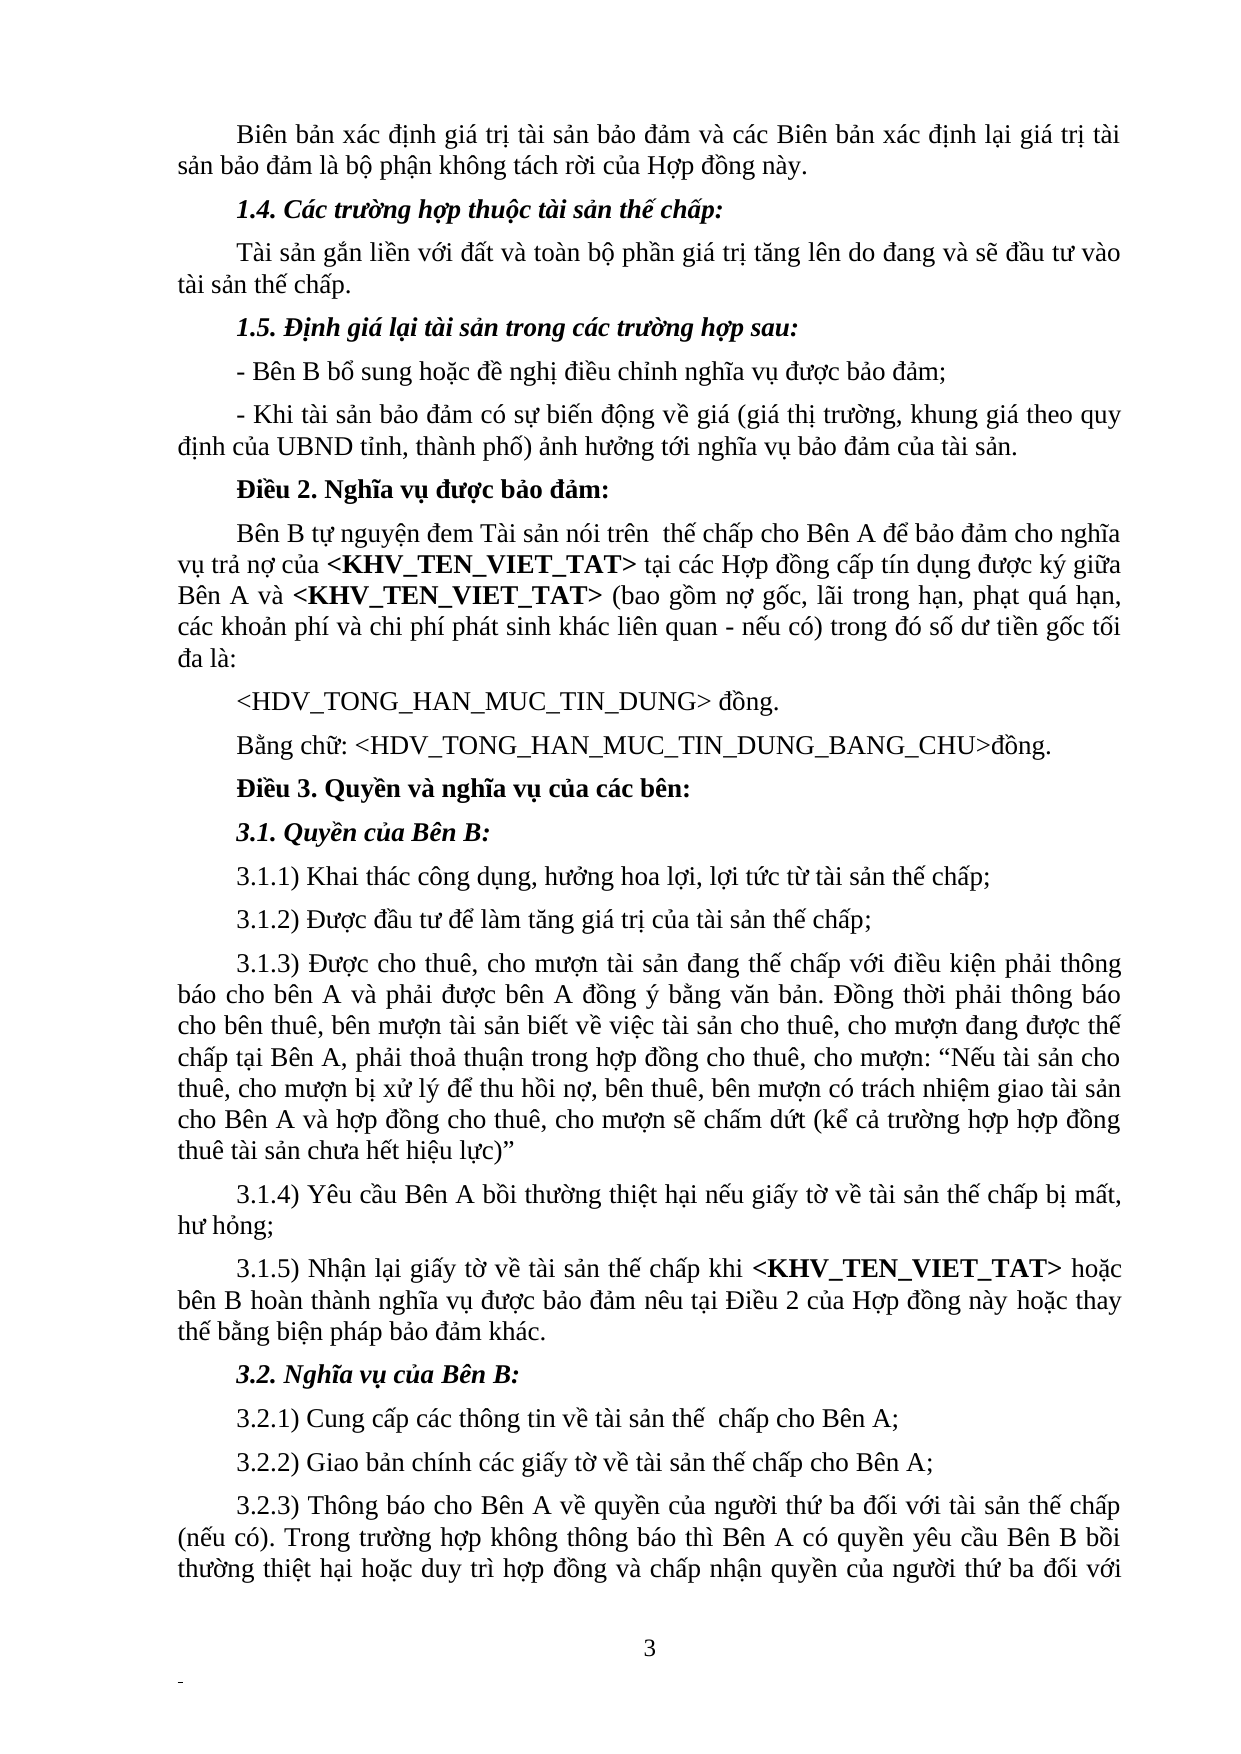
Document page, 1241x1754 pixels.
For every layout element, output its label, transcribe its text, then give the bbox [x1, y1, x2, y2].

text Điều 3. Quyền và nghĩa vụ của các bên: [177, 773, 1122, 804]
text Biên bản xác định giá trị tài sản bảo đảm và các Biên bản xác định lại giá trị tài sản bảo đảm là bộ phận không tách rời của Hợp đồng này. [177, 118, 1122, 180]
subtitle 3.1.5) Nhận lại giấy tờ về tài sản thế chấp khi <KHV_TEN_VIET_TAT> hoặc bên B hoàn thành nghĩa vụ được bảo đảm nêu tại Điều 2 của Hợp đồng này hoặc thay thế bằng biện pháp bảo đảm khác. [177, 1252, 1122, 1346]
text 3.2.1) Cung cấp các thông tin về tài sản thế chấp cho Bên A; [177, 1402, 1122, 1433]
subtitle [177, 1489, 1122, 1583]
text 3.2. Nghĩa vụ của Bên B: [177, 1358, 1122, 1390]
subtitle 3.1.3) Được cho thuê, cho mượn tài sản đang thế chấp với điều kiện phải thông báo cho bên A và phải được bên A đồng ý bằng văn bản. Đồng thời phải thông báo cho bên thuê, bên mượn tài sản biết về việc tài sản cho thuê, cho mượn đang được thế chấp tại Bên A, phải thoả thuận trong hợp đồng cho thuê, cho mượn: “Nếu tài sản cho thuê, cho mượn bị xử lý để thu hồi nợ, bên thuê, bên mượn có trách nhiệm giao tài sản cho Bên A và hợp đồng cho thuê, cho mượn sẽ chấm dứt (kể cả trường hợp hợp đồng thuê tài sản chưa hết hiệu lực)” [177, 947, 1122, 1165]
text Điều 2. Nghĩa vụ được bảo đảm: [177, 473, 1122, 504]
subtitle 3.1.2) Được đầu tư để làm tăng giá trị của tài sản thế chấp; [177, 903, 1122, 935]
subtitle 3.1.1) Khai thác công dụng, hưởng hoa lợi, lợi tức từ tài sản thế chấp; [177, 860, 1122, 891]
subtitle 3.2.2) Giao bản chính các giấy tờ về tài sản thế chấp cho Bên A; [177, 1446, 1122, 1477]
text Bằng chữ: <HDV_TONG_HAN_MUC_TIN_DUNG_BANG_CHU>đồng. [177, 729, 1122, 760]
subtitle 1.5. Định giá lại tài sản trong các trường hợp sau: [177, 311, 1122, 342]
text Tài sản gắn liền với đất và toàn bộ phần giá trị tăng lên do đang và sẽ đầu tư vào tài sản thế chấp. [177, 237, 1122, 299]
text 1.4. Các trường hợp thuộc tài sản thế chấp: [177, 193, 1122, 224]
text - Khi tài sản bảo đảm có sự biến động về giá (giá thị trường, khung giá theo quy định của UBND tỉnh, thành phố) ảnh hưởng tới nghĩa vụ bảo đảm của tài sản. [177, 399, 1122, 461]
text <HDV_TONG_HAN_MUC_TIN_DUNG> đồng. [177, 685, 1122, 716]
text 3.1. Quyền của Bên B: [177, 816, 1122, 847]
text - Bên B bổ sung hoặc đề nghị điều chỉnh nghĩa vụ được bảo đảm; [177, 355, 1122, 386]
text Bên B tự nguyện đem Tài sản nói trên thế chấp cho Bên A để bảo đảm cho nghĩa vụ trả nợ của <KHV_TEN_VIET_TAT> tại các Hợp đồng cấp tín dụng được ký giữa Bên A và <KHV_TEN_VIET_TAT> (bao gồm nợ gốc, lãi trong hạn, phạt quá hạn, các khoản phí và chi phí phát sinh khác liên quan - nếu có) trong đó số dư tiền gốc tối đa là: [177, 517, 1122, 673]
subtitle 3.1.4) Yêu cầu Bên A bồi thường thiệt hại nếu giấy tờ về tài sản thế chấp bị mất, hư hỏng; [177, 1178, 1122, 1240]
